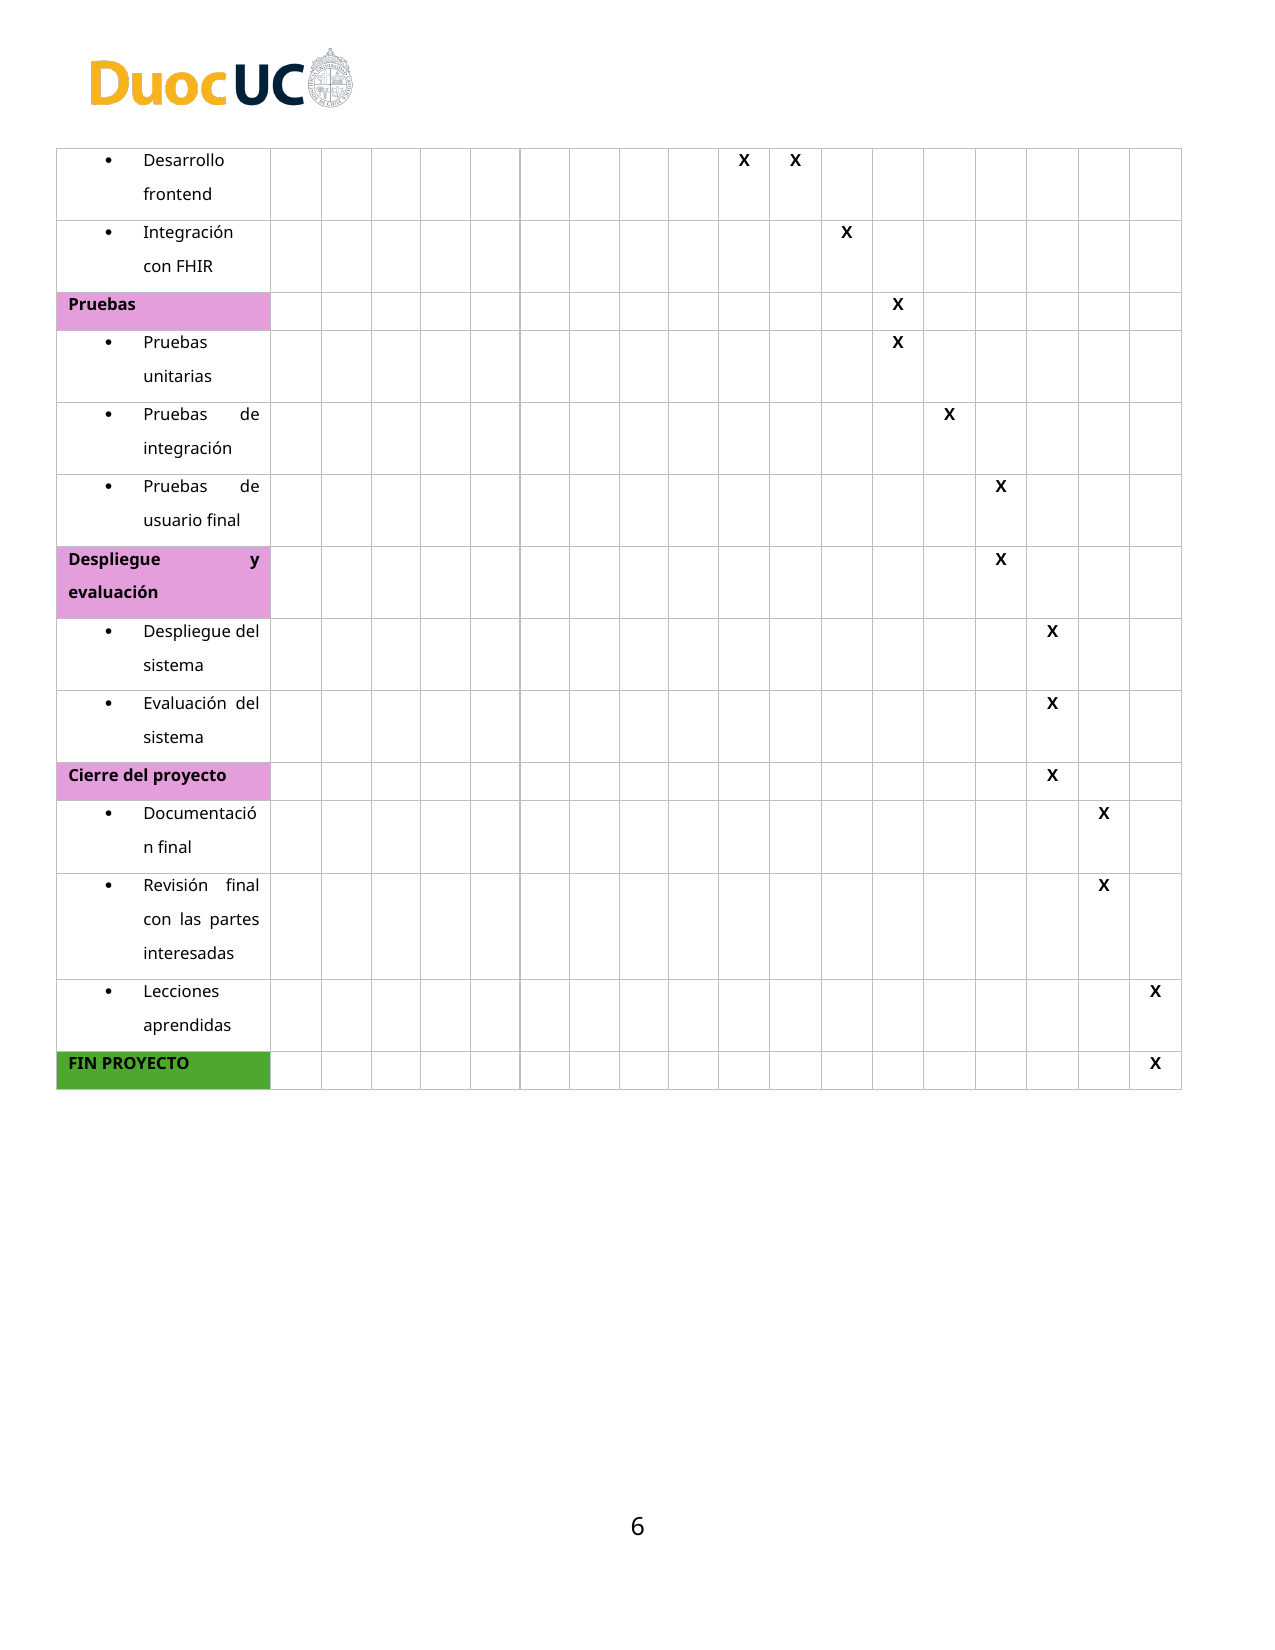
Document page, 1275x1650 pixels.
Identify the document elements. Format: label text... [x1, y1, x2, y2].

table_cell [669, 475, 718, 546]
table_cell [822, 403, 872, 474]
table_cell [924, 874, 975, 978]
table_cell [770, 475, 821, 546]
table_cell [1079, 619, 1129, 690]
table_cell [1079, 149, 1129, 220]
table_cell [322, 691, 371, 762]
table_cell Lecciones aprendidas [57, 980, 270, 1051]
table_cell [976, 980, 1026, 1051]
table_cell [271, 547, 321, 618]
table_cell [669, 763, 718, 800]
table_cell [421, 763, 470, 800]
table_cell X [976, 547, 1026, 618]
table_cell [1130, 874, 1181, 978]
table_cell [770, 403, 821, 474]
table_cell [271, 801, 321, 872]
table_cell [372, 293, 420, 330]
table_cell [1027, 547, 1078, 618]
table_cell [521, 149, 569, 220]
table_cell [372, 475, 420, 546]
table_cell [770, 874, 821, 978]
table_cell [822, 691, 872, 762]
table_cell [669, 221, 718, 292]
table_cell [822, 293, 872, 330]
table_cell X [1079, 801, 1129, 872]
table_cell X [924, 403, 975, 474]
table_cell [372, 691, 420, 762]
table_cell [924, 619, 975, 690]
table_cell [372, 331, 420, 402]
table_cell [620, 221, 668, 292]
table_cell [322, 403, 371, 474]
table_cell [669, 547, 718, 618]
table_cell [924, 980, 975, 1051]
table_cell [271, 293, 321, 330]
table_cell [620, 293, 668, 330]
table_cell [1130, 331, 1181, 402]
table_cell [924, 149, 975, 220]
table_cell [471, 1052, 519, 1089]
table_cell [1079, 691, 1129, 762]
picture [87, 44, 356, 111]
table_cell [1027, 1052, 1078, 1089]
table_cell [976, 293, 1026, 330]
table_cell [271, 221, 321, 292]
table_cell Evaluación del sistema [57, 691, 270, 762]
table_cell [1130, 801, 1181, 872]
table_cell [620, 801, 668, 872]
table_cell X [976, 475, 1026, 546]
table_cell [471, 547, 519, 618]
table_cell [976, 763, 1026, 800]
table_cell [372, 619, 420, 690]
table_cell [1027, 293, 1078, 330]
table_cell [1027, 801, 1078, 872]
table_cell [873, 475, 923, 546]
table_cell [570, 763, 619, 800]
table_cell [521, 691, 569, 762]
table_cell [669, 691, 718, 762]
table_cell [570, 691, 619, 762]
table_cell [322, 475, 371, 546]
table_cell [1079, 763, 1129, 800]
table_cell [822, 547, 872, 618]
table_cell [620, 763, 668, 800]
table_cell [471, 331, 519, 402]
table_cell X [1130, 1052, 1181, 1089]
table_cell [372, 980, 420, 1051]
table_cell Desarrollo frontend [57, 149, 270, 220]
table_cell [873, 403, 923, 474]
table_cell Integración con FHIR [57, 221, 270, 292]
table_cell [1130, 691, 1181, 762]
table_cell [669, 293, 718, 330]
table_cell [322, 1052, 371, 1089]
table_cell [421, 293, 470, 330]
table_cell [873, 1052, 923, 1089]
table_cell [322, 221, 371, 292]
table_cell [620, 331, 668, 402]
table_cell [719, 980, 769, 1051]
table_cell [719, 874, 769, 978]
table_cell [421, 221, 470, 292]
table_cell [719, 801, 769, 872]
table_cell [822, 980, 872, 1051]
table_cell [620, 619, 668, 690]
table_cell [669, 331, 718, 402]
table_cell [570, 874, 619, 978]
table_cell [421, 547, 470, 618]
table_cell [471, 221, 519, 292]
table_cell [620, 403, 668, 474]
table_cell Pruebas de integración [57, 403, 270, 474]
table_cell [873, 149, 923, 220]
table_cell [521, 763, 569, 800]
table_cell [421, 475, 470, 546]
table_cell [271, 763, 321, 800]
table_cell [521, 547, 569, 618]
table_cell Revisión final con las partes interesadas [57, 874, 270, 978]
table_cell [1130, 403, 1181, 474]
table_cell [620, 1052, 668, 1089]
table_cell [822, 874, 872, 978]
table_cell [271, 874, 321, 978]
table_cell [719, 1052, 769, 1089]
table_cell [669, 403, 718, 474]
table_cell [372, 547, 420, 618]
table_cell [976, 221, 1026, 292]
table_cell [719, 763, 769, 800]
table_cell [924, 293, 975, 330]
table_cell [521, 403, 569, 474]
table_cell [521, 475, 569, 546]
table_cell [822, 149, 872, 220]
table_cell [822, 763, 872, 800]
table_cell [570, 221, 619, 292]
table_cell [822, 475, 872, 546]
table_cell [372, 221, 420, 292]
table_cell [1130, 293, 1181, 330]
table_cell [620, 475, 668, 546]
table_cell [570, 547, 619, 618]
table_cell [976, 331, 1026, 402]
table_cell [421, 149, 470, 220]
table_cell [372, 801, 420, 872]
table_cell [1079, 980, 1129, 1051]
table_cell [620, 691, 668, 762]
table_cell [976, 874, 1026, 978]
table_cell [471, 293, 519, 330]
table_cell [521, 619, 569, 690]
table_cell [976, 1052, 1026, 1089]
table_cell [976, 403, 1026, 474]
table_cell [669, 980, 718, 1051]
table_cell [421, 691, 470, 762]
table_cell [372, 874, 420, 978]
table_cell [471, 403, 519, 474]
table_cell [570, 331, 619, 402]
table_cell [1027, 221, 1078, 292]
table_cell [669, 619, 718, 690]
table_cell [976, 619, 1026, 690]
table_cell [1130, 475, 1181, 546]
table_cell Pruebas [57, 293, 270, 330]
table_cell [620, 874, 668, 978]
table_cell [770, 980, 821, 1051]
table_cell [924, 547, 975, 618]
table_cell [471, 801, 519, 872]
table_cell [521, 221, 569, 292]
table_cell [521, 874, 569, 978]
table_cell Despliegue del sistema [57, 619, 270, 690]
table_cell [873, 547, 923, 618]
table_cell [924, 1052, 975, 1089]
table_cell X [1130, 980, 1181, 1051]
table_cell [322, 619, 371, 690]
table_cell [770, 763, 821, 800]
table_cell [471, 619, 519, 690]
table_cell [924, 331, 975, 402]
table_cell [271, 1052, 321, 1089]
table_cell [271, 980, 321, 1051]
table_cell [924, 763, 975, 800]
table_cell [1079, 293, 1129, 330]
table_cell [1079, 1052, 1129, 1089]
table_cell [873, 980, 923, 1051]
table_cell [471, 475, 519, 546]
table_cell [669, 149, 718, 220]
table_cell [322, 763, 371, 800]
table_cell X [719, 149, 769, 220]
table_cell X [1027, 691, 1078, 762]
table_cell [471, 149, 519, 220]
table_cell [570, 403, 619, 474]
table_cell FIN PROYECTO [57, 1052, 270, 1089]
table_cell [1130, 619, 1181, 690]
table_cell X [873, 293, 923, 330]
table_cell [770, 331, 821, 402]
table_cell [1130, 547, 1181, 618]
table_cell [719, 221, 769, 292]
table_cell [770, 619, 821, 690]
table_cell X [1027, 763, 1078, 800]
table_cell [421, 331, 470, 402]
table_cell [719, 691, 769, 762]
table_cell [421, 619, 470, 690]
table_cell Cierre del proyecto [57, 763, 270, 800]
table_cell [1027, 403, 1078, 474]
table_cell Documentación final [57, 801, 270, 872]
table_cell X [770, 149, 821, 220]
table_cell [322, 547, 371, 618]
table_cell [1027, 149, 1078, 220]
table_cell [1027, 980, 1078, 1051]
table_cell [719, 331, 769, 402]
table_cell [1027, 874, 1078, 978]
table_cell [421, 1052, 470, 1089]
table_cell [1079, 403, 1129, 474]
table_cell [1027, 475, 1078, 546]
table_cell [822, 1052, 872, 1089]
table_cell [570, 1052, 619, 1089]
table_cell [873, 801, 923, 872]
table_cell [421, 801, 470, 872]
table_cell [822, 619, 872, 690]
table_cell [976, 691, 1026, 762]
table_cell [570, 980, 619, 1051]
table_cell [924, 801, 975, 872]
table_cell Despliegue y evaluación [57, 547, 270, 618]
table_cell [521, 980, 569, 1051]
table_cell [620, 547, 668, 618]
table_cell [521, 801, 569, 872]
table_cell [770, 547, 821, 618]
table_cell [873, 691, 923, 762]
table_cell [570, 619, 619, 690]
table_cell [471, 980, 519, 1051]
table_cell [271, 475, 321, 546]
table_cell [372, 149, 420, 220]
table_cell [822, 801, 872, 872]
table_cell [1079, 221, 1129, 292]
table_cell [271, 403, 321, 474]
table_cell [770, 293, 821, 330]
table_cell [822, 331, 872, 402]
table_cell [372, 1052, 420, 1089]
table_cell Pruebas unitarias [57, 331, 270, 402]
table_cell [770, 801, 821, 872]
table_cell [421, 403, 470, 474]
table_cell X [1079, 874, 1129, 978]
table_cell [1027, 331, 1078, 402]
table_cell [322, 331, 371, 402]
table_cell [372, 763, 420, 800]
table_cell [471, 691, 519, 762]
table_cell [873, 763, 923, 800]
table_cell [873, 619, 923, 690]
table_cell [924, 691, 975, 762]
table_cell [1079, 331, 1129, 402]
table_cell [719, 475, 769, 546]
table_cell [669, 801, 718, 872]
table_cell [719, 403, 769, 474]
table_cell [620, 980, 668, 1051]
table_cell [271, 619, 321, 690]
table_cell X [1027, 619, 1078, 690]
table_cell [521, 1052, 569, 1089]
table_cell X [822, 221, 872, 292]
table_cell [669, 1052, 718, 1089]
table_cell [471, 874, 519, 978]
table_cell [1130, 149, 1181, 220]
table_cell [976, 801, 1026, 872]
table_cell [873, 221, 923, 292]
table_cell [1079, 547, 1129, 618]
table_cell [770, 221, 821, 292]
table_cell [570, 293, 619, 330]
table_cell [322, 149, 371, 220]
table_cell [521, 331, 569, 402]
table_cell [770, 691, 821, 762]
table_cell [1079, 475, 1129, 546]
table_cell [976, 149, 1026, 220]
table_cell [770, 1052, 821, 1089]
table_cell [669, 874, 718, 978]
table_cell [322, 293, 371, 330]
table_cell Pruebas de usuario final [57, 475, 270, 546]
table_cell [271, 331, 321, 402]
table_cell [719, 547, 769, 618]
table_cell [570, 801, 619, 872]
table_cell [924, 475, 975, 546]
table_cell [620, 149, 668, 220]
table_cell [322, 801, 371, 872]
table_cell [570, 149, 619, 220]
table_cell [521, 293, 569, 330]
table_cell [1130, 763, 1181, 800]
table_cell [719, 619, 769, 690]
table_cell [421, 980, 470, 1051]
table_cell [322, 874, 371, 978]
table_cell [271, 691, 321, 762]
table_cell [924, 221, 975, 292]
table_cell [471, 763, 519, 800]
table_cell [719, 293, 769, 330]
table_cell [570, 475, 619, 546]
table_cell [873, 874, 923, 978]
table_cell [271, 149, 321, 220]
table_cell X [873, 331, 923, 402]
table_cell [1130, 221, 1181, 292]
table_cell [372, 403, 420, 474]
table_cell [421, 874, 470, 978]
table_cell [322, 980, 371, 1051]
